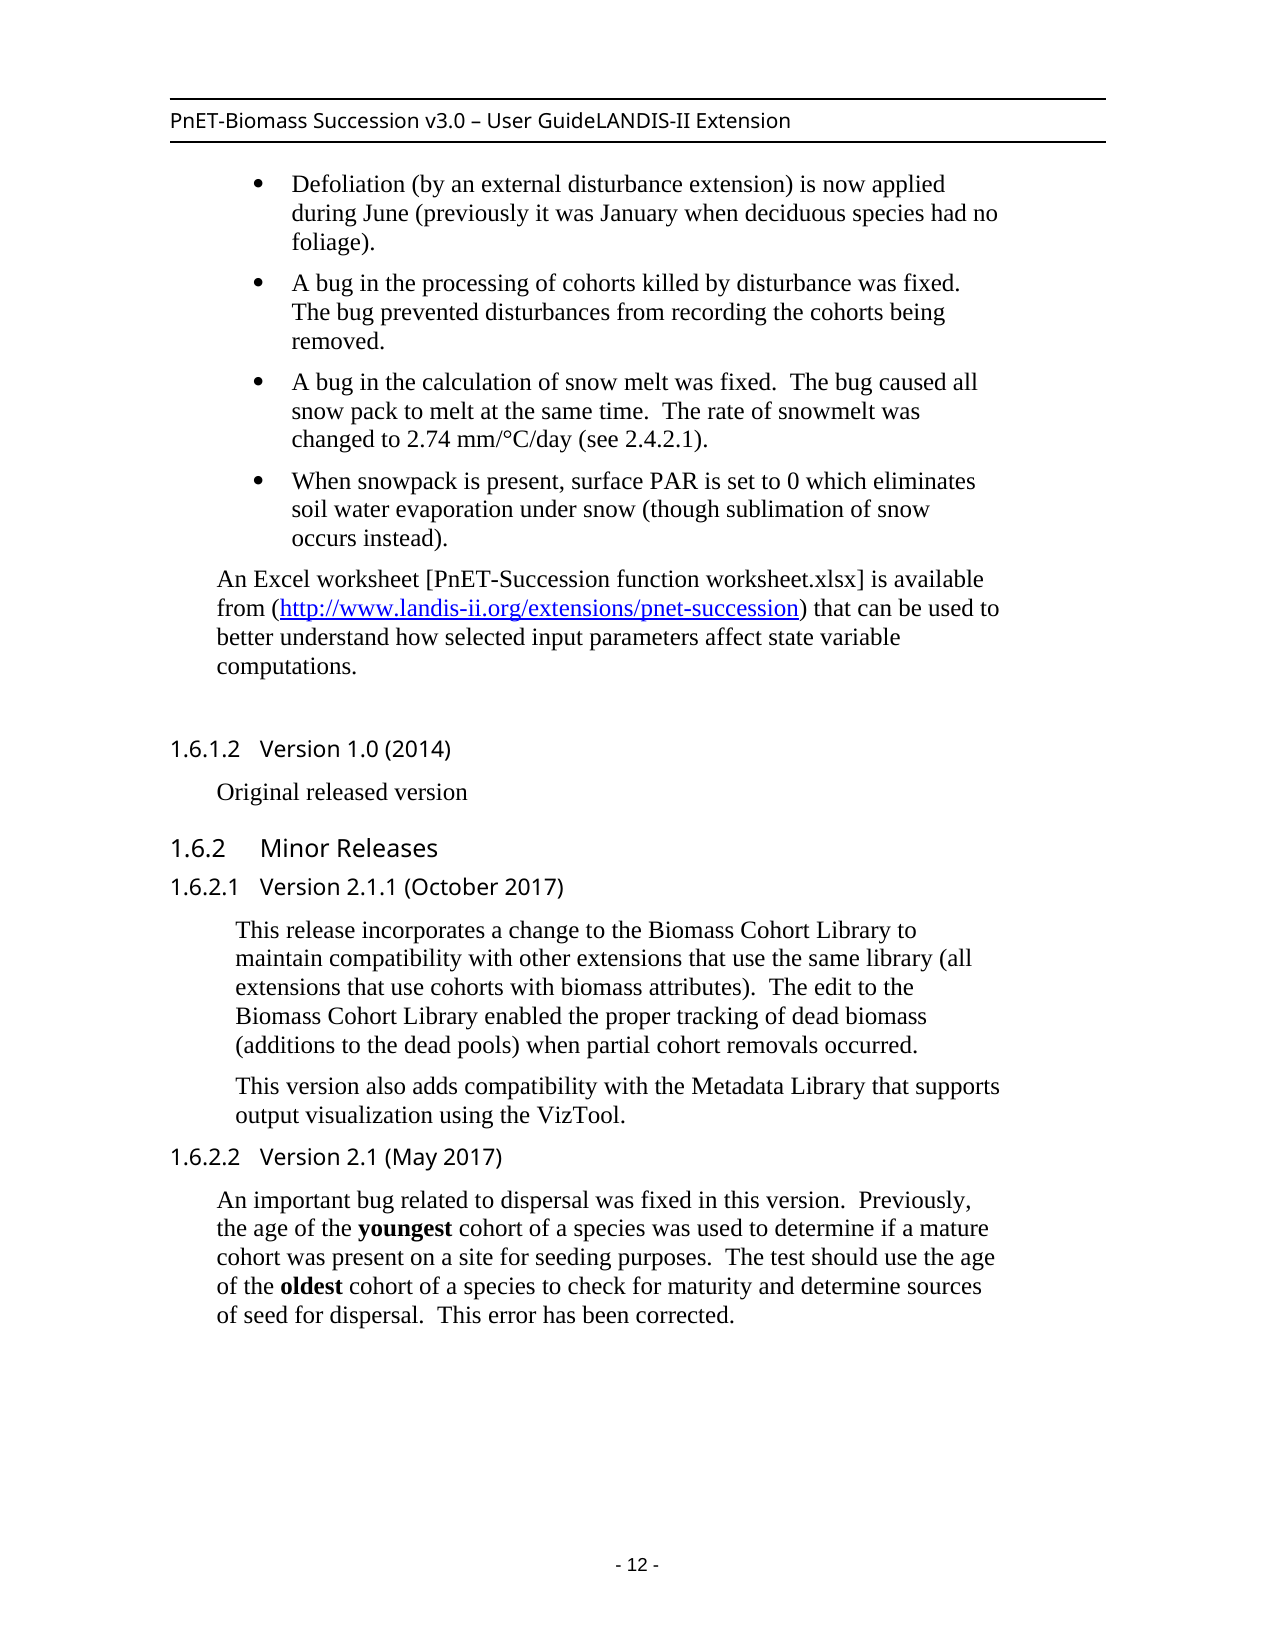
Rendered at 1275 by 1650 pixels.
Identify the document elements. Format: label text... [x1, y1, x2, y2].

list When snowpack is present, surface PAR is set to 0 which eliminates soil water evaporation under snow (though sublimation of snow occurs instead). [254, 466, 1001, 552]
subtitle Minor Releases [169, 831, 1106, 865]
text This version also adds compatibility with the Metadata Library that supports output visualization using the VizTool. [235, 1071, 1001, 1128]
text This release incorporates a change to the Biomass Cohort Library to maintain compatibility with other extensions that use the same library (all extensions that use cohorts with biomass attributes). The edit to the Biomass Cohort Library enabled the proper tracking of dead biomass (additions to the dead pools) when partial cohort removals occurred. [235, 915, 1001, 1058]
subtitle Version 1.0 (2014) [169, 733, 1106, 764]
text An Excel worksheet [PnET-Succession function worksheet.xlsx] is available from (http://www.landis-ii.org/extensions/pnet-succession) that can be used to better understand how selected input parameters affect state variable computations. [216, 564, 1001, 679]
text An important bug related to dispersal was fixed in this version. Previously, the age of the youngest cohort of a species was used to determine if a mature cohort was present on a site for seeding purposes. The test should use the age of the oldest cohort of a species to check for maturity and determine sources of seed for dispersal. This error has been corrected. [216, 1185, 1001, 1328]
subtitle Version 2.1.1 (October 2017) [169, 871, 1106, 902]
list Defoliation (by an external disturbance extension) is now applied during June (previously it was January when deciduous species had no foliage). [254, 169, 1001, 256]
subtitle Version 2.1 (May 2017) [169, 1141, 1106, 1172]
list A bug in the calculation of snow melt was fixed. The bug caused all snow pack to melt at the same time. The rate of snowmelt was changed to 2.74 mm/°C/day (see 2.4.2.1). [254, 367, 1001, 453]
list A bug in the processing of cohorts killed by disturbance was fixed. The bug prevented disturbances from recording the cohorts being removed. [254, 268, 1001, 354]
text Original released version [216, 777, 1001, 806]
